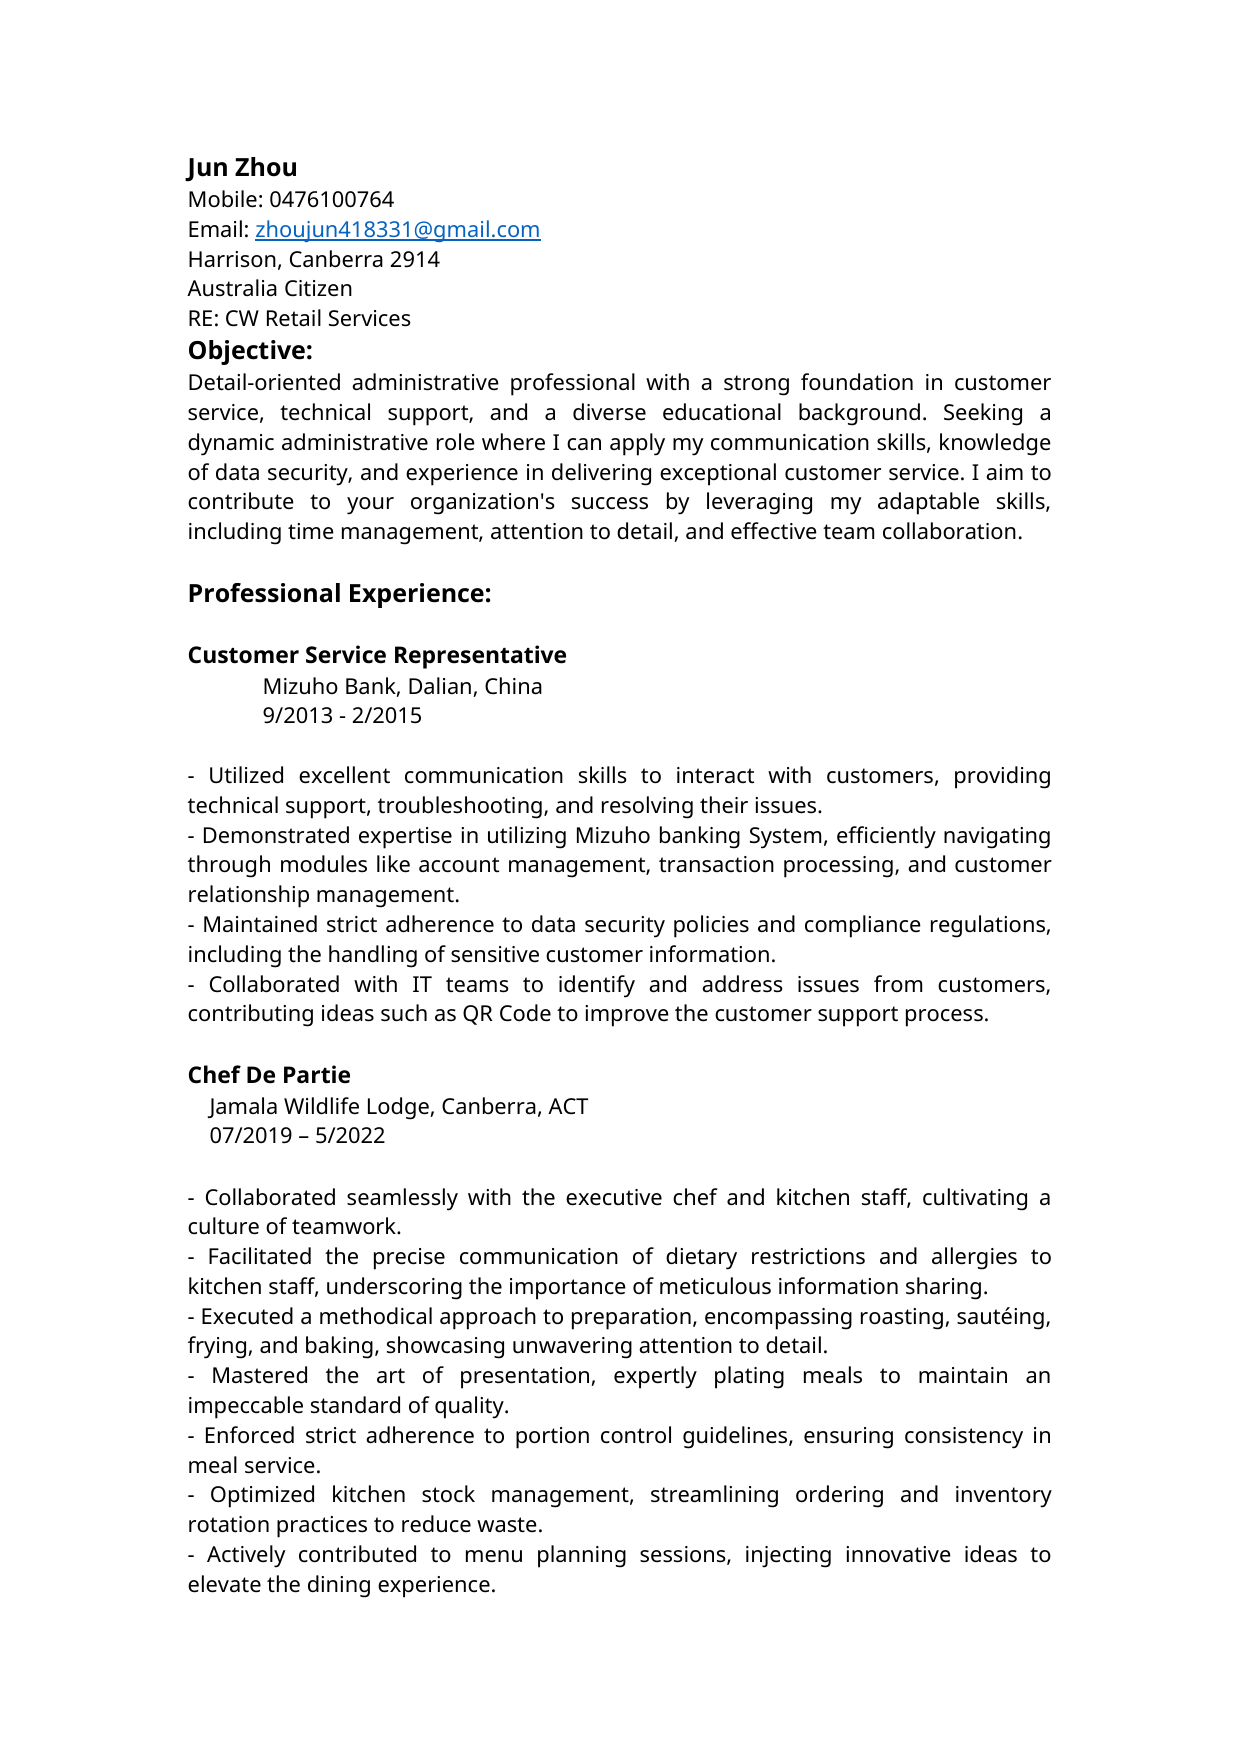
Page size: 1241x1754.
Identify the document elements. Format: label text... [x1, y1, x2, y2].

text Australia Citizen [187, 273, 1053, 303]
text RE: CW Retail Services [187, 303, 1053, 333]
text Detail-oriented administrative professional with a strong foundation in customer service, technical support, and a diverse educational background. Seeking a dynamic administrative role where I can apply my communication skills, knowledge of data security, and experience in delivering exceptional customer service. I aim to contribute to your organization's success by leveraging my adaptable skills, including time management, attention to detail, and effective team collaboration. [187, 367, 1053, 546]
text - Optimized kitchen stock management, streamlining ordering and inventory rotation practices to reduce waste. [187, 1479, 1053, 1539]
text 07/2019 – 5/2022 [209, 1121, 1053, 1150]
text - Executed a methodical approach to preparation, encompassing roasting, sautéing, frying, and baking, showcasing unwavering attention to detail. [187, 1301, 1053, 1360]
text - Demonstrated expertise in utilizing Mizuho banking System, efficiently navigating through modules like account management, transaction processing, and customer relationship management. [187, 820, 1053, 909]
text - Maintained strict adherence to data security policies and compliance regulations, including the handling of sensitive customer information. [187, 909, 1053, 969]
text Jun Zhou [187, 150, 1053, 184]
text Professional Experience: [187, 576, 1053, 610]
text - Mastered the art of presentation, expertly plating meals to maintain an impeccable standard of quality. [187, 1360, 1053, 1420]
text Jamala Wildlife Lodge, Canberra, ACT [209, 1091, 1053, 1121]
text Harrison, Canberra 2914 [187, 244, 1053, 273]
text - Collaborated with IT teams to identify and address issues from customers, contributing ideas such as QR Code to improve the customer support process. [187, 969, 1053, 1028]
text Mobile: 0476100764 [187, 184, 1053, 214]
text Mizuho Bank, Dalian, China [187, 671, 1053, 701]
text - Enforced strict adherence to portion control guidelines, ensuring consistency in meal service. [187, 1420, 1053, 1479]
text Customer Service Representative [187, 639, 1053, 671]
text - Actively contributed to menu planning sessions, injecting innovative ideas to elevate the dining experience. [187, 1539, 1053, 1599]
text - Collaborated seamlessly with the executive chef and kitchen staff, cultivating a culture of teamwork. [187, 1182, 1053, 1241]
text Objective: [187, 333, 1053, 367]
text Email: zhoujun418331@gmail.com [187, 214, 1053, 244]
text 9/2013 - 2/2015 [187, 701, 1053, 730]
text - Facilitated the precise communication of dietary restrictions and allergies to kitchen staff, underscoring the importance of meticulous information sharing. [187, 1241, 1053, 1301]
text Chef De Partie [187, 1059, 1053, 1091]
text - Utilized excellent communication skills to interact with customers, providing technical support, troubleshooting, and resolving their issues. [187, 760, 1053, 820]
